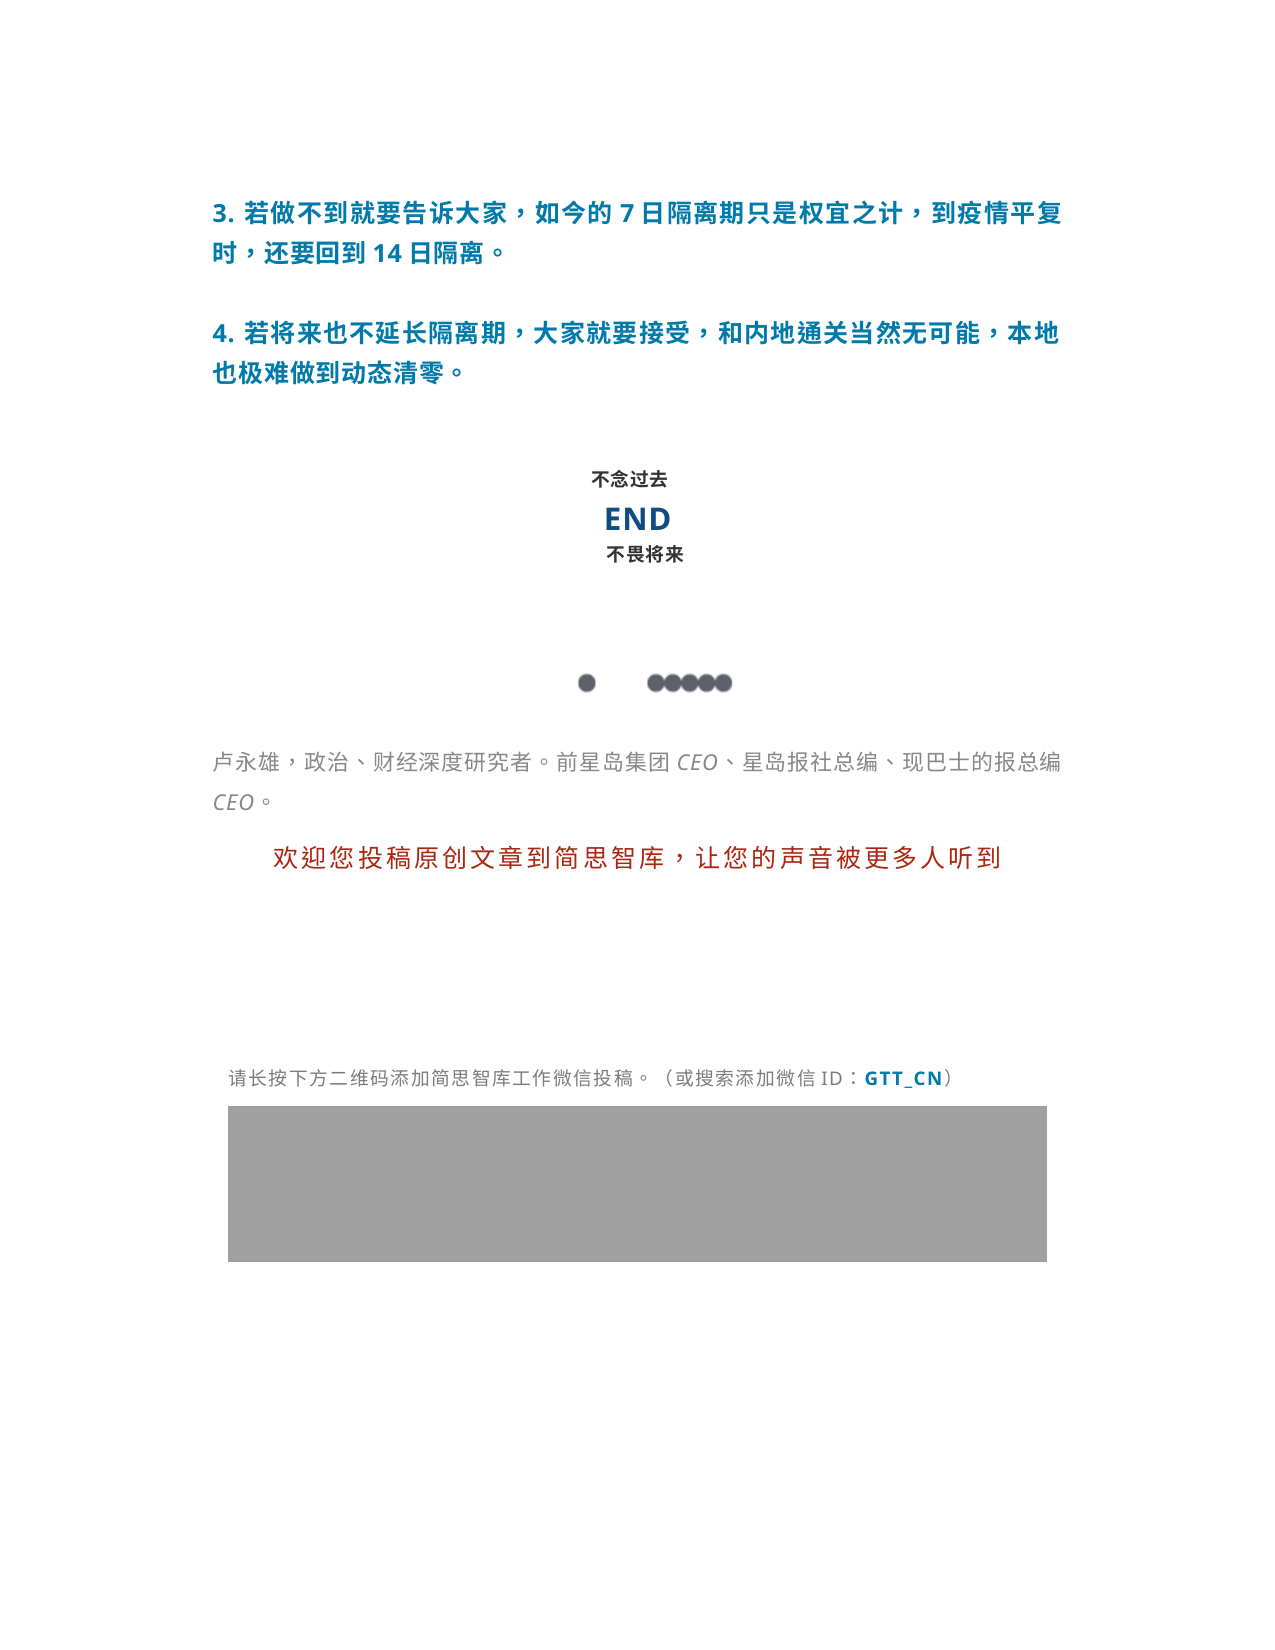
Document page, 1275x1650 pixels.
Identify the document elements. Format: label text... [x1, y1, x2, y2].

text 4. 若将来也不延长隔离期，大家就要接受，和内地通关当然无可能，本地也极难做到动态清零。 [212, 310, 1062, 390]
text 卢永雄，政治、财经深度研究者。前星岛集团CEO、星岛报社总编、现巴士的报总编CEO。 [212, 737, 1062, 817]
text END [228, 492, 1047, 539]
text 不畏将来 [244, 539, 1047, 567]
text 欢迎您投稿原创文章到简思智库，让您的声音被更多人听到 [228, 840, 1047, 874]
picture [231, 668, 1132, 697]
text 3. 若做不到就要告诉大家，如今的7日隔离期只是权宜之计，到疫情平复时，还要回到14日隔离。 [212, 190, 1062, 270]
text 不念过去 [228, 464, 1031, 492]
text 请长按下方二维码添加简思智库工作微信投稿。（或搜索添加微信ID：GTT_CN） [228, 1065, 1047, 1090]
